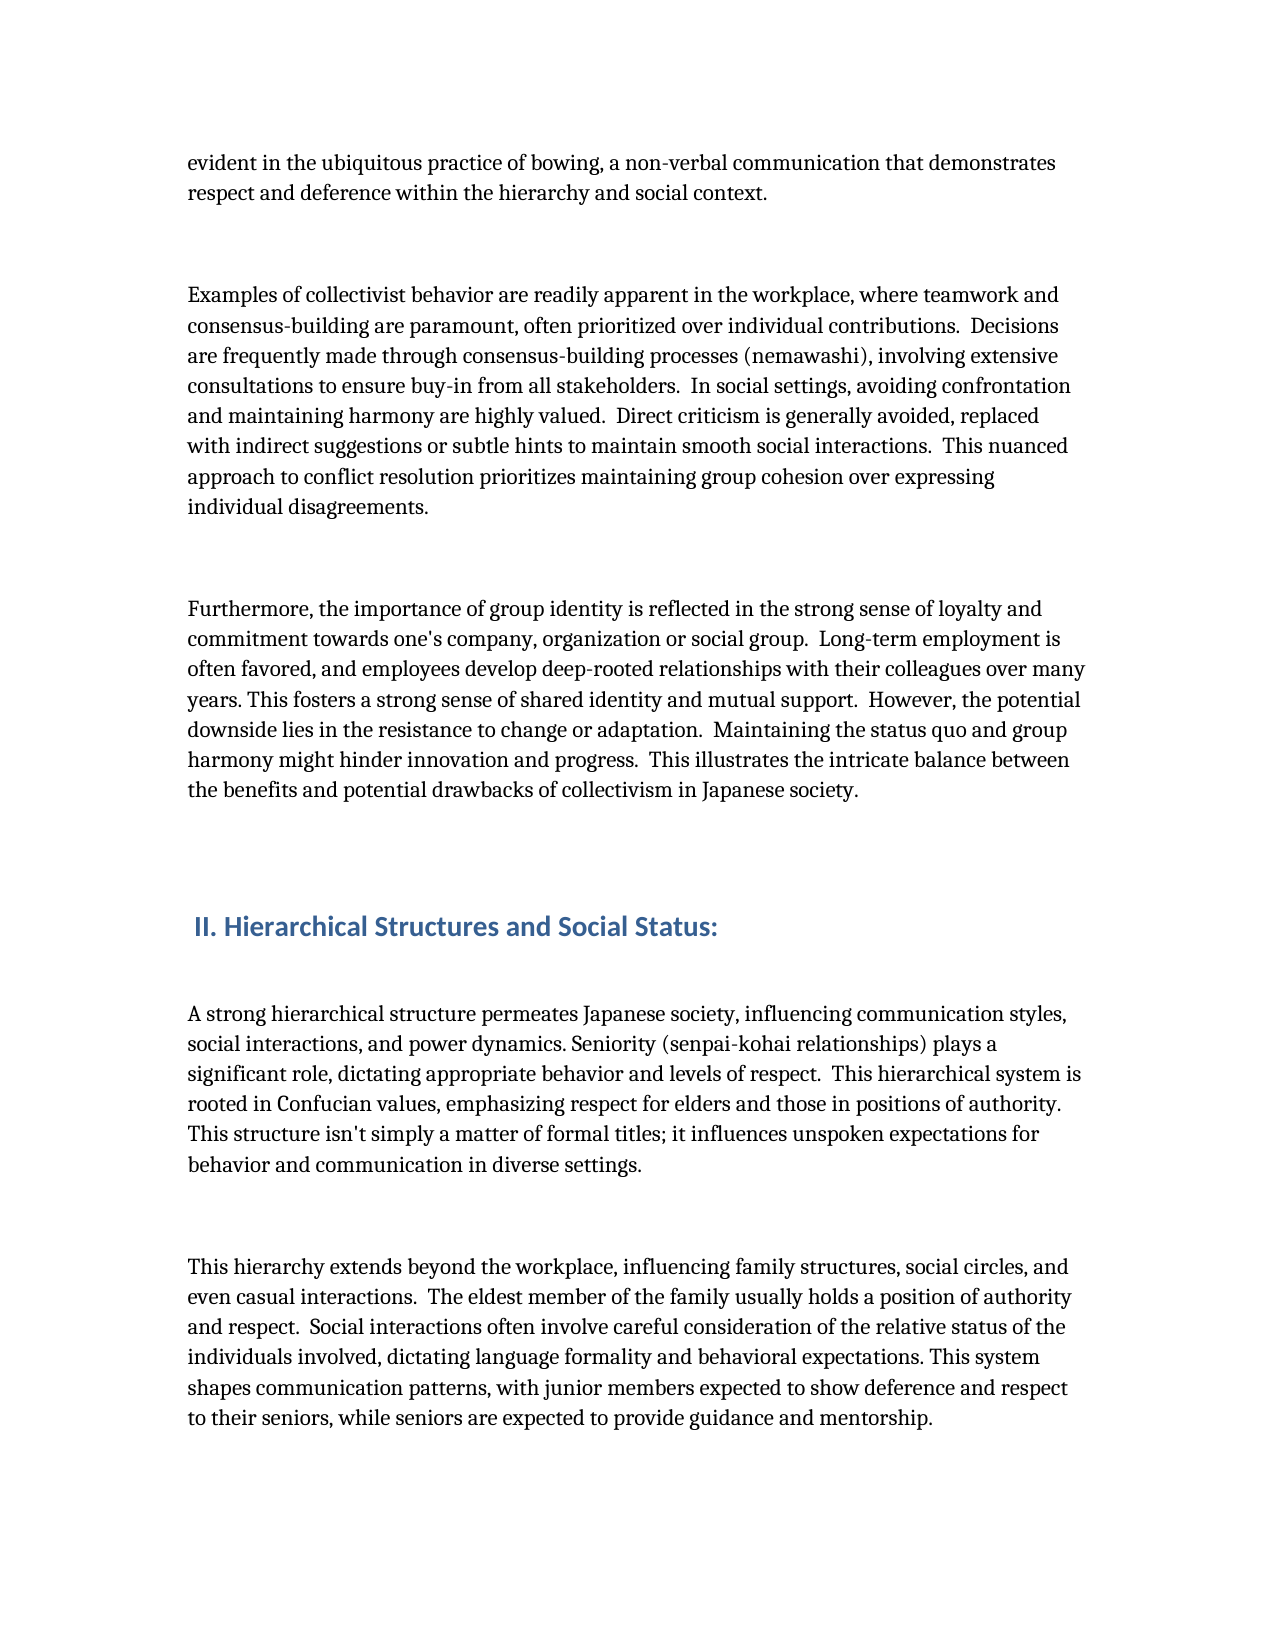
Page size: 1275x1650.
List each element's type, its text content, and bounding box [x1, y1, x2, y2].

text A strong hierarchical structure permeates Japanese society, influencing communication styles, social interactions, and power dynamics. Seniority (senpai-kohai relationships) plays a significant role, dictating appropriate behavior and levels of respect. This hierarchical system is rooted in Confucian values, emphasizing respect for elders and those in positions of authority. This structure isn't simply a matter of formal titles; it influences unspoken expectations for behavior and communication in diverse settings. [187, 1000, 1087, 1178]
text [187, 150, 1087, 207]
text Furthermore, the importance of group identity is reflected in the strong sense of loyalty and commitment towards one's company, organization or social group. Long-term employment is often favored, and employees develop deep-rooted relationships with their colleagues over many years. This fosters a strong sense of shared identity and mutual support. However, the potential downside lies in the resistance to change or adaptation. Maintaining the status quo and group harmony might hinder innovation and progress. This illustrates the intricate balance between the benefits and potential drawbacks of collectivism in Japanese society. [187, 596, 1087, 803]
subtitle II. Hierarchical Structures and Social Status: [187, 908, 1087, 944]
text Examples of collectivist behavior are readily apparent in the workplace, where teamwork and consensus-building are paramount, often prioritized over individual contributions. Decisions are frequently made through consensus-building processes (nemawashi), involving extensive consultations to ensure buy-in from all stakeholders. In social settings, avoiding confrontation and maintaining harmony are highly valued. Direct criticism is generally avoided, replaced with indirect suggestions or subtle hints to maintain smooth social interactions. This nuanced approach to conflict resolution prioritizes maintaining group cohesion over expressing individual disagreements. [187, 282, 1087, 520]
text This hierarchy extends beyond the workplace, influencing family structures, social circles, and even casual interactions. The eldest member of the family usually holds a position of authority and respect. Social interactions often involve careful consideration of the relative status of the individuals involved, dictating language formality and behavioral expectations. This system shapes communication patterns, with junior members expected to show deference and respect to their seniors, while seniors are expected to provide guidance and mentorship. [187, 1253, 1087, 1431]
